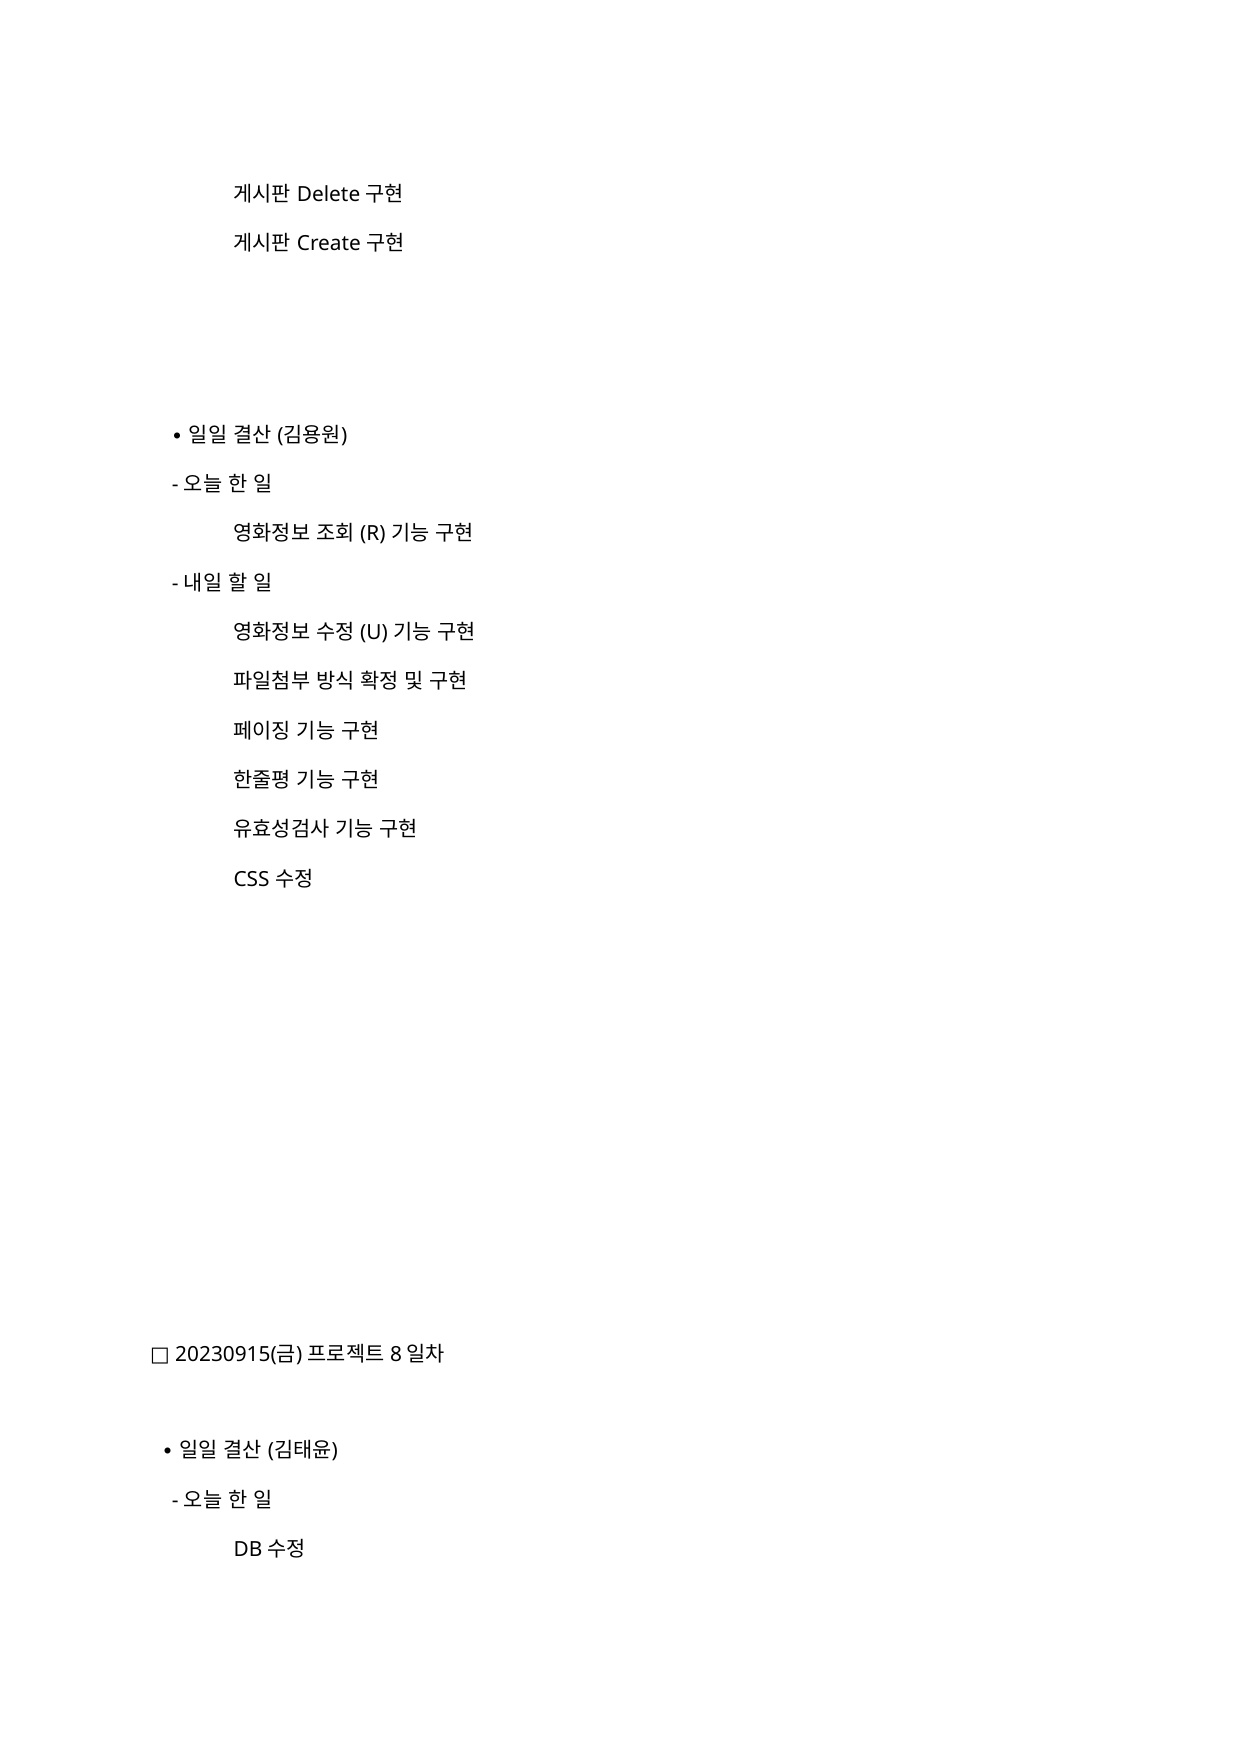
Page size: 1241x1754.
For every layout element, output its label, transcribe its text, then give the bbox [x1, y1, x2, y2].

text CSS 수정 [150, 862, 1090, 892]
text - 오늘 한 일 [150, 1483, 1090, 1513]
text 파일첨부 방식 확정 및 구현 [150, 665, 1090, 695]
text 영화정보 수정 (U) 기능 구현 [150, 615, 1090, 646]
text ∙ 일일 결산 (김태윤) [150, 1433, 1090, 1464]
text 페이징 기능 구현 [150, 714, 1090, 744]
text DB 수정 [150, 1532, 1090, 1562]
text ∙ 일일 결산 (김용원) [150, 418, 1090, 448]
text 영화정보 조회 (R) 기능 구현 [150, 517, 1090, 547]
text □ 20230915(금) 프로젝트 8일차 [150, 1337, 1090, 1367]
text 게시판 Delete 구현 [150, 177, 1090, 207]
text - 내일 할 일 [150, 566, 1090, 596]
text 유효성검사 기능 구현 [150, 812, 1090, 843]
text 게시판 Create 구현 [150, 227, 1090, 257]
text 한줄평 기능 구현 [150, 763, 1090, 793]
text - 오늘 한 일 [150, 467, 1090, 497]
